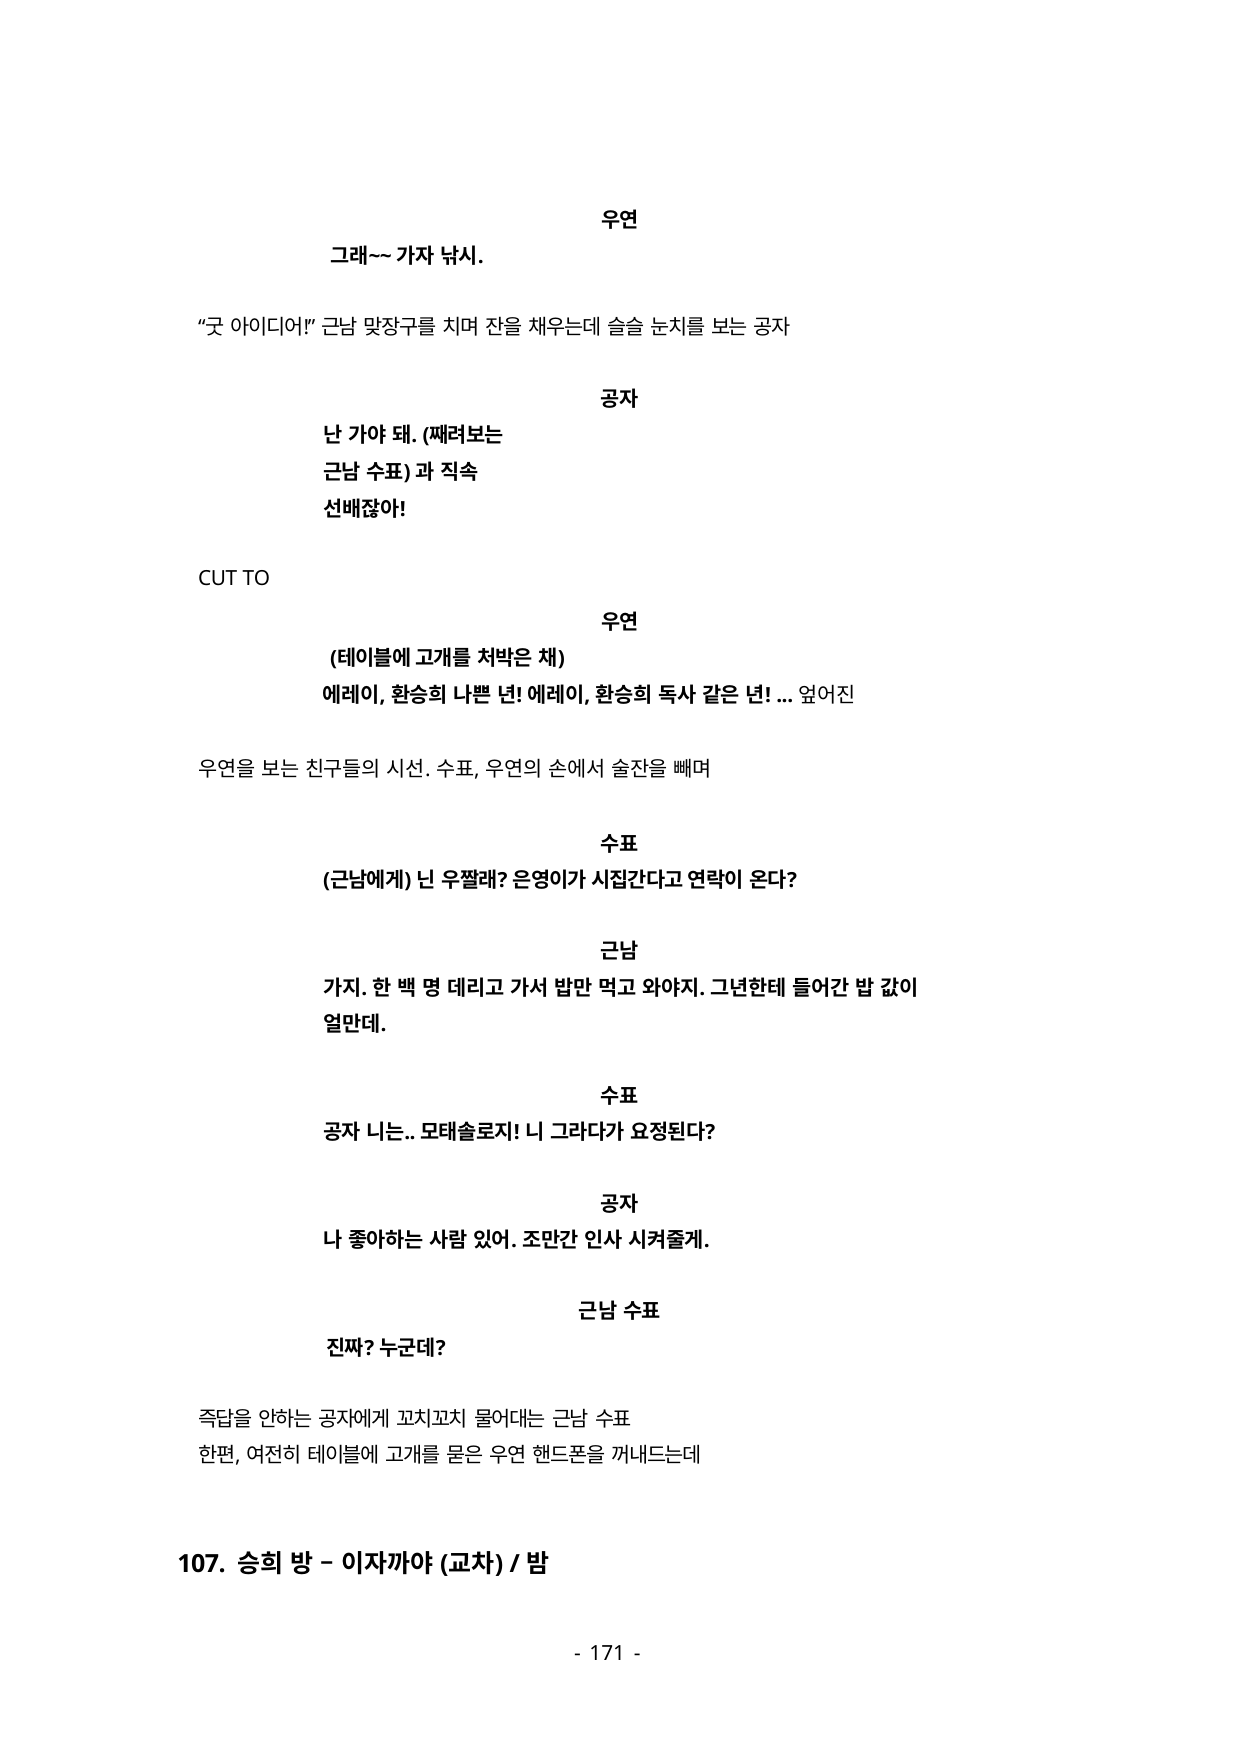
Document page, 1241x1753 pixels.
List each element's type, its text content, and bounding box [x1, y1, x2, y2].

text 나 좋아하는 사람 있어. 조만간 인사 시켜줄게. [323, 1223, 1065, 1253]
text 공자 [601, 1187, 1065, 1217]
text 가지. 한 백 명 데리고 가서 밥만 먹고 와야지. 그년한테 들어간 밥 값이 얼만데. [323, 971, 930, 1038]
subtitle 승희 방 – 이자까야 (교차) / 밤 [177, 1543, 1065, 1580]
text 우연 [292, 605, 949, 635]
text 근남 수표 [175, 1294, 1065, 1325]
text 우연 [175, 203, 1065, 233]
text “굿 아이디어!” 근남 맞장구를 치며 잔을 채우는데 슬슬 눈치를 보는 공자 [198, 311, 1065, 341]
text 진짜? 누군데? [167, 1331, 605, 1361]
text (테이블에 고개를 처박은 채) [292, 642, 604, 672]
text 난 가야 돼. (째려보는 근남 수표) 과 직속 선배잖아! [323, 418, 509, 522]
text 공자 니는.. 모태솔로지! 니 그라다가 요정된다? [323, 1116, 1065, 1146]
text CUT TO [198, 563, 275, 592]
text 수표 [601, 1079, 1065, 1109]
text 그래~~ 가자 낚시. [167, 239, 648, 270]
text 한편, 여전히 테이블에 고개를 묻은 우연 핸드폰을 꺼내드는데 [198, 1438, 1065, 1469]
text 즉답을 안하는 공자에게 꼬치꼬치 물어대는 근남 수표 [198, 1402, 1065, 1432]
text 에레이, 환승희 나쁜 년! 에레이, 환승희 독사 같은 년! ... 엎어진 우연을 보는 친구들의 시선. 수표, 우연의 손에서 술잔을 빼며 [198, 678, 862, 783]
text (근남에게) 닌 우짤래? 은영이가 시집간다고 연락이 온다? [323, 863, 1065, 893]
text 근남 [601, 934, 1065, 965]
text 공자 [601, 382, 1065, 412]
text 수표 [601, 827, 1065, 857]
